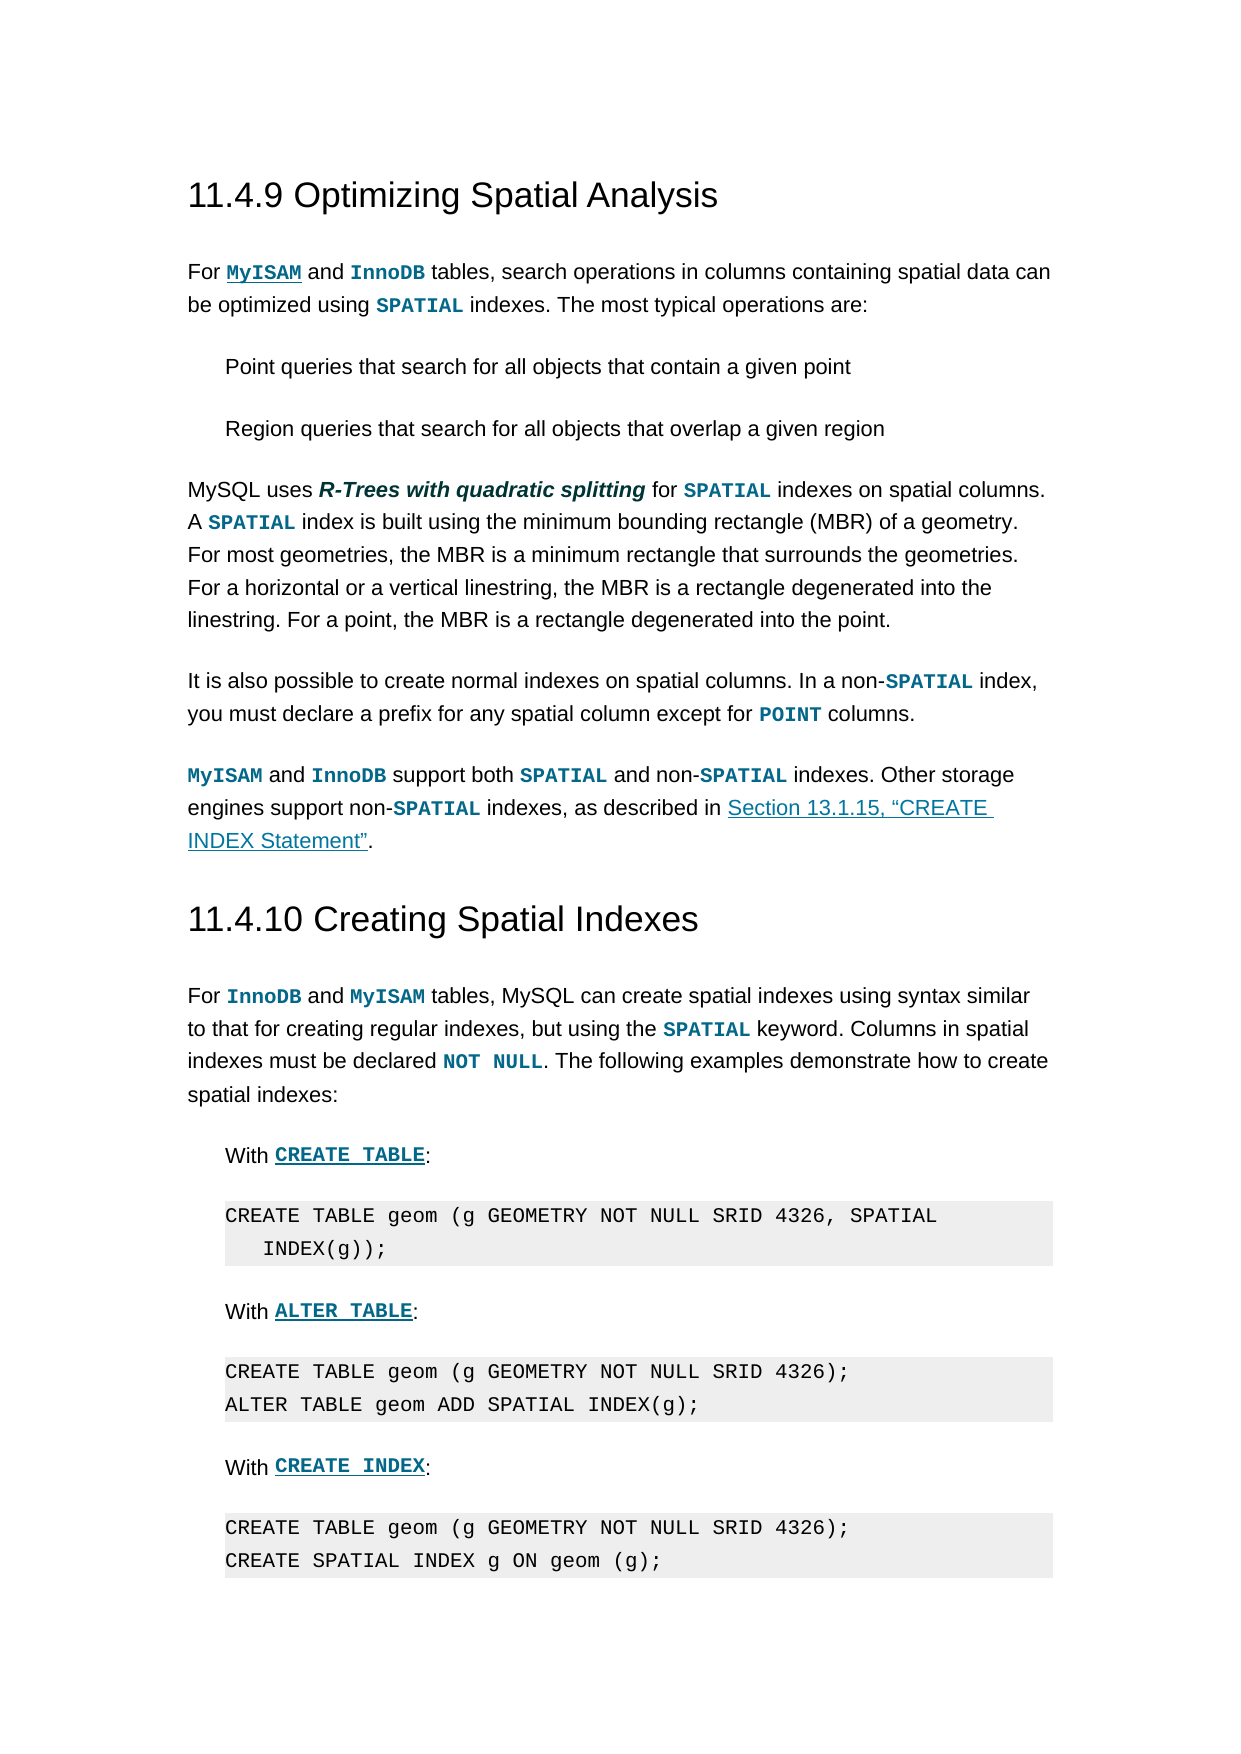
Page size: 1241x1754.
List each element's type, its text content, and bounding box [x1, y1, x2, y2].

subtitle 11.4.10 Creating Spatial Indexes [187, 886, 1053, 951]
text CREATE TABLE geom (g GEOMETRY NOT NULL SRID 4326, SPATIAL INDEX(g)); [225, 1201, 1053, 1266]
text CREATE TABLE geom (g GEOMETRY NOT NULL SRID 4326); [225, 1513, 1053, 1545]
text With CREATE INDEX: [225, 1451, 1053, 1484]
text It is also possible to create normal indexes on spatial columns. In a non-SPATIAL index, you must declare a prefix for any spatial column except for POINT columns. [187, 665, 1053, 730]
text ALTER TABLE geom ADD SPATIAL INDEX(g); [225, 1389, 1053, 1422]
text For InnoDB and MyISAM tables, MySQL can create spatial indexes using syntax similar to that for creating regular indexes, but using the SPATIAL keyword. Columns in spatial indexes must be declared NOT NULL. The following examples demonstrate how to create spatial indexes: [187, 980, 1053, 1110]
text Point queries that search for all objects that contain a given point [225, 350, 1053, 383]
text With CREATE TABLE: [225, 1139, 1053, 1172]
subtitle 11.4.9 Optimizing Spatial Analysis [187, 162, 1053, 227]
text Region queries that search for all objects that overlap a given region [225, 412, 1053, 444]
text MySQL uses R-Trees with quadratic splitting for SPATIAL indexes on spatial columns. A SPATIAL index is built using the minimum bounding rectangle (MBR) of a geometry. For most geometries, the MBR is a minimum rectangle that surrounds the geometries. For a horizontal or a vertical linestring, the MBR is a rectangle degenerated into the linestring. For a point, the MBR is a rectangle degenerated into the point. [187, 474, 1053, 636]
text CREATE SPATIAL INDEX g ON geom (g); [225, 1545, 1053, 1578]
text For MyISAM and InnoDB tables, search operations in columns containing spatial data can be optimized using SPATIAL indexes. The most typical operations are: [187, 256, 1053, 321]
text With ALTER TABLE: [225, 1295, 1053, 1328]
text CREATE TABLE geom (g GEOMETRY NOT NULL SRID 4326); [225, 1357, 1053, 1389]
text MyISAM and InnoDB support both SPATIAL and non-SPATIAL indexes. Other storage engines support non-SPATIAL indexes, as described in Section 13.1.15, “CREATE INDEX Statement”. [187, 759, 1053, 857]
